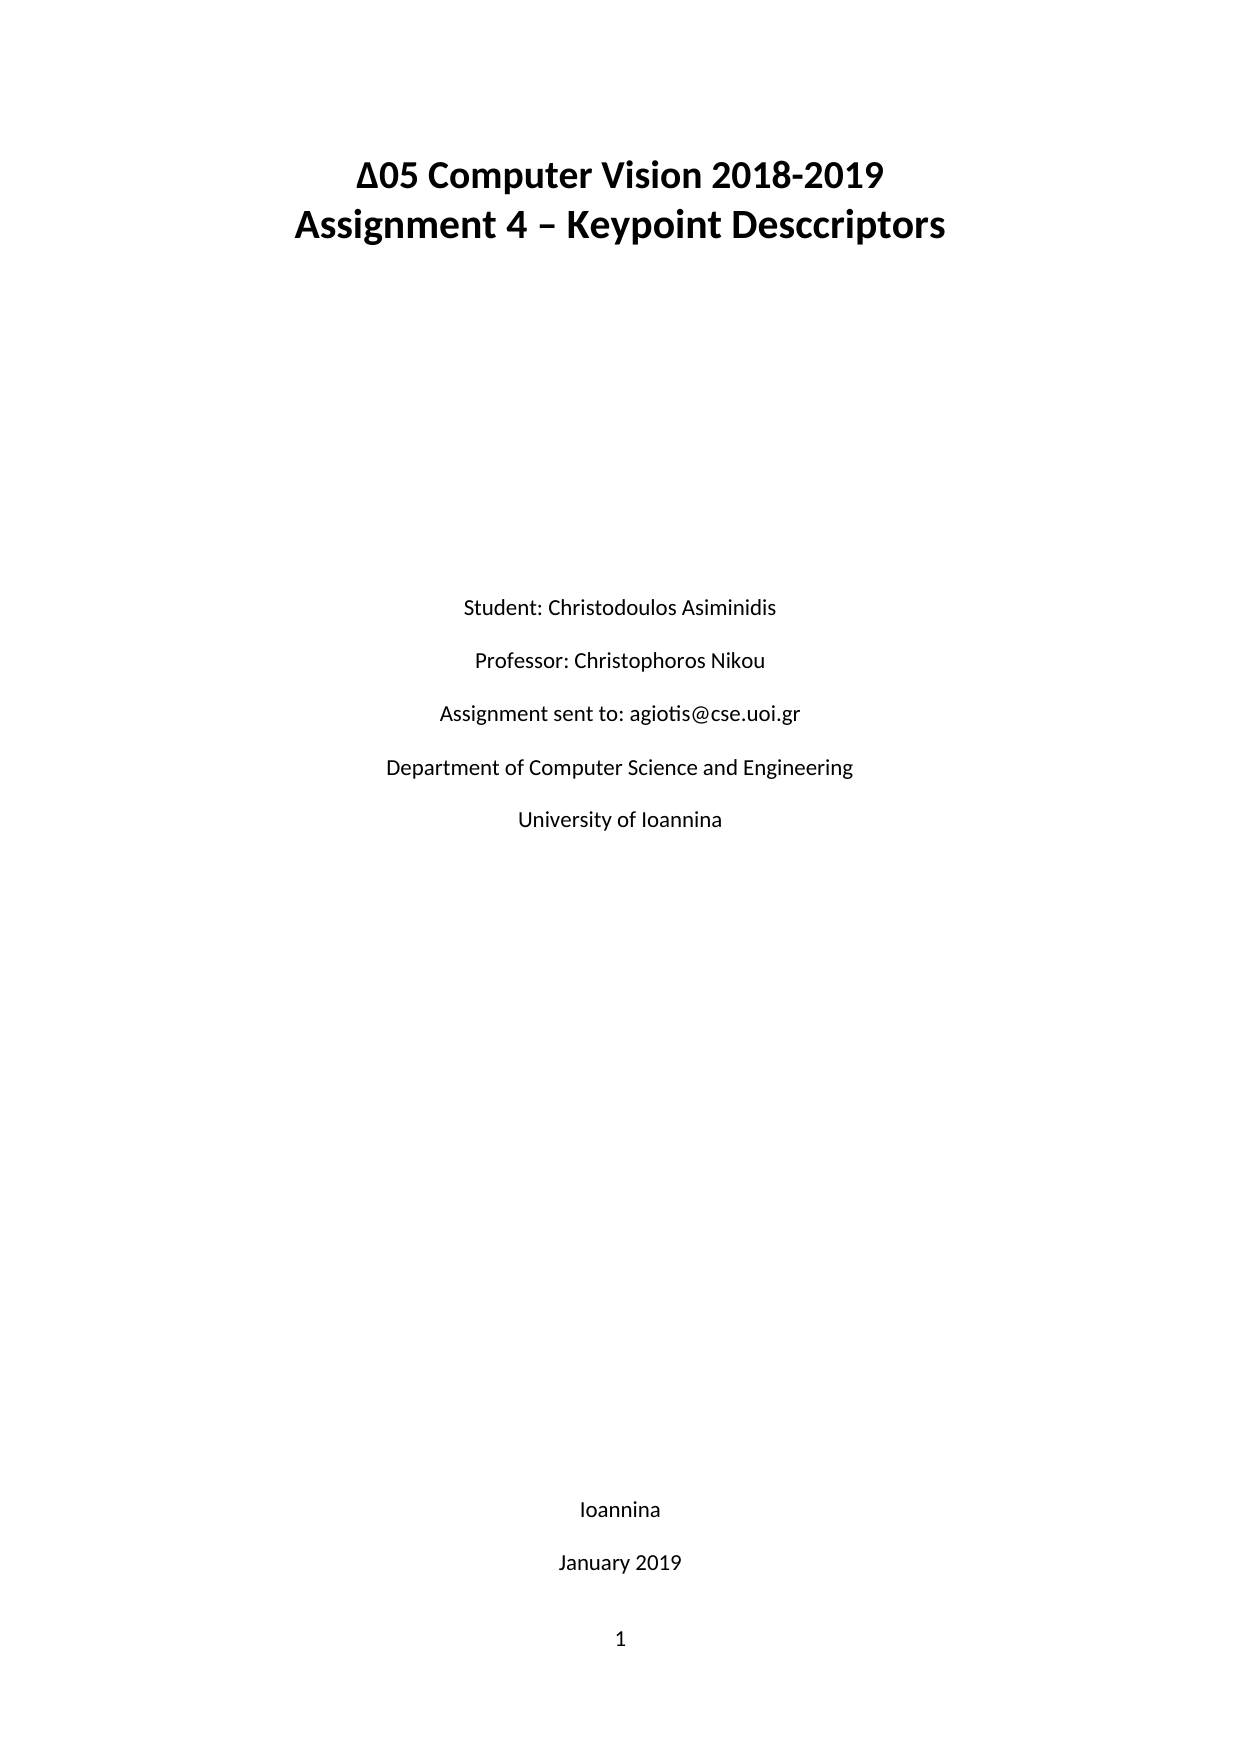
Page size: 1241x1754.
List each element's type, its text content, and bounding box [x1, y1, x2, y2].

text Δ05 Computer Vision 2018-2019 [187, 150, 1053, 198]
text Student: Christodoulos Asiminidis [187, 593, 1053, 622]
text Ioannina [187, 1495, 1053, 1523]
text Assignment 4 – Keypoint Desccriptors [187, 198, 1053, 249]
text Department of Computer Science and Engineering [187, 753, 1053, 781]
text University of Ioannina [187, 806, 1053, 834]
text Assignment sent to: agiotis@cse.uoi.gr [187, 699, 1053, 728]
text Professor: Christophoros Nikou [187, 647, 1053, 674]
text January 2019 [187, 1548, 1053, 1576]
